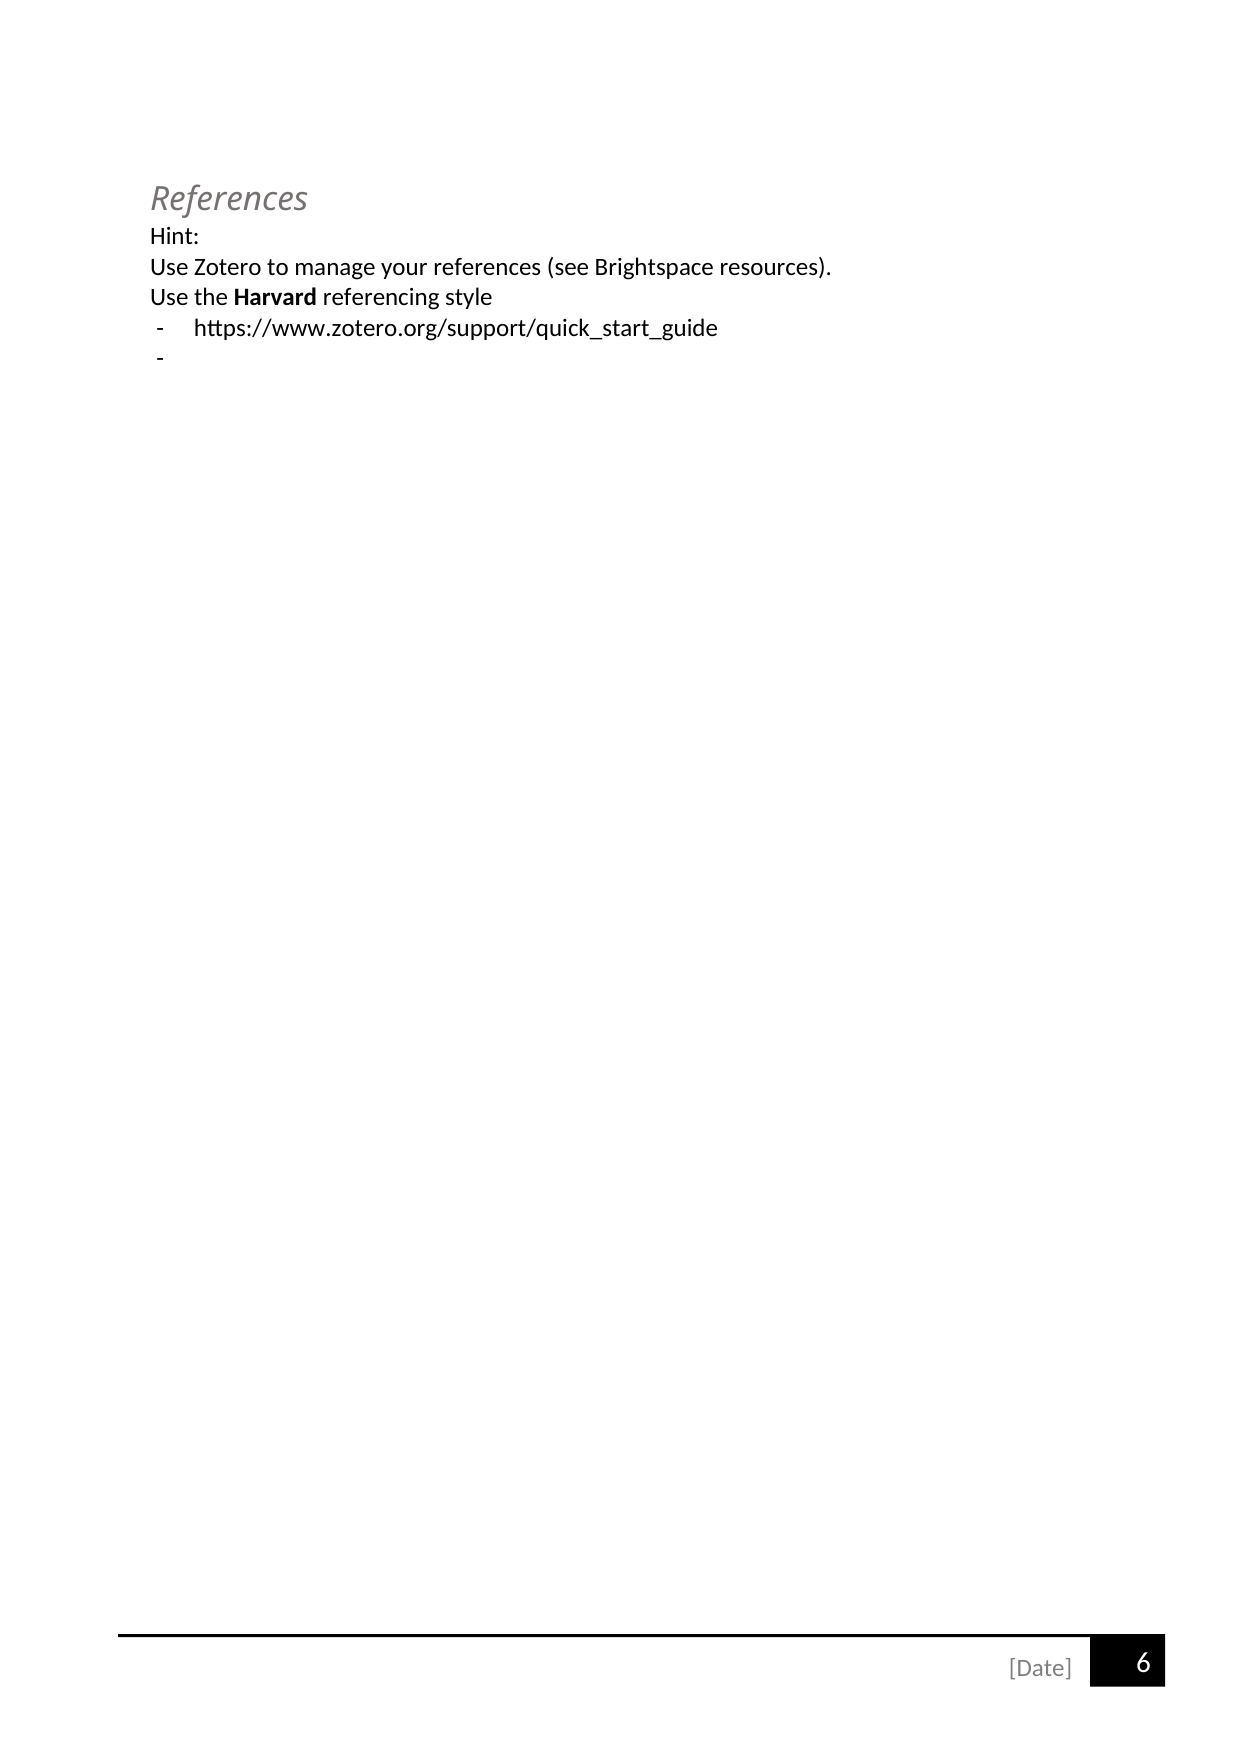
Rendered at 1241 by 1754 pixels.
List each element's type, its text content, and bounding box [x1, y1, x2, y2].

text Use the Harvard referencing style [150, 281, 1090, 312]
text Hint: [150, 220, 1090, 251]
text Use Zotero to manage your references (see Brightspace resources). [150, 251, 1090, 281]
subtitle References [150, 175, 1090, 220]
list https://www.zotero.org/support/quick_start_guide [156, 312, 1090, 342]
